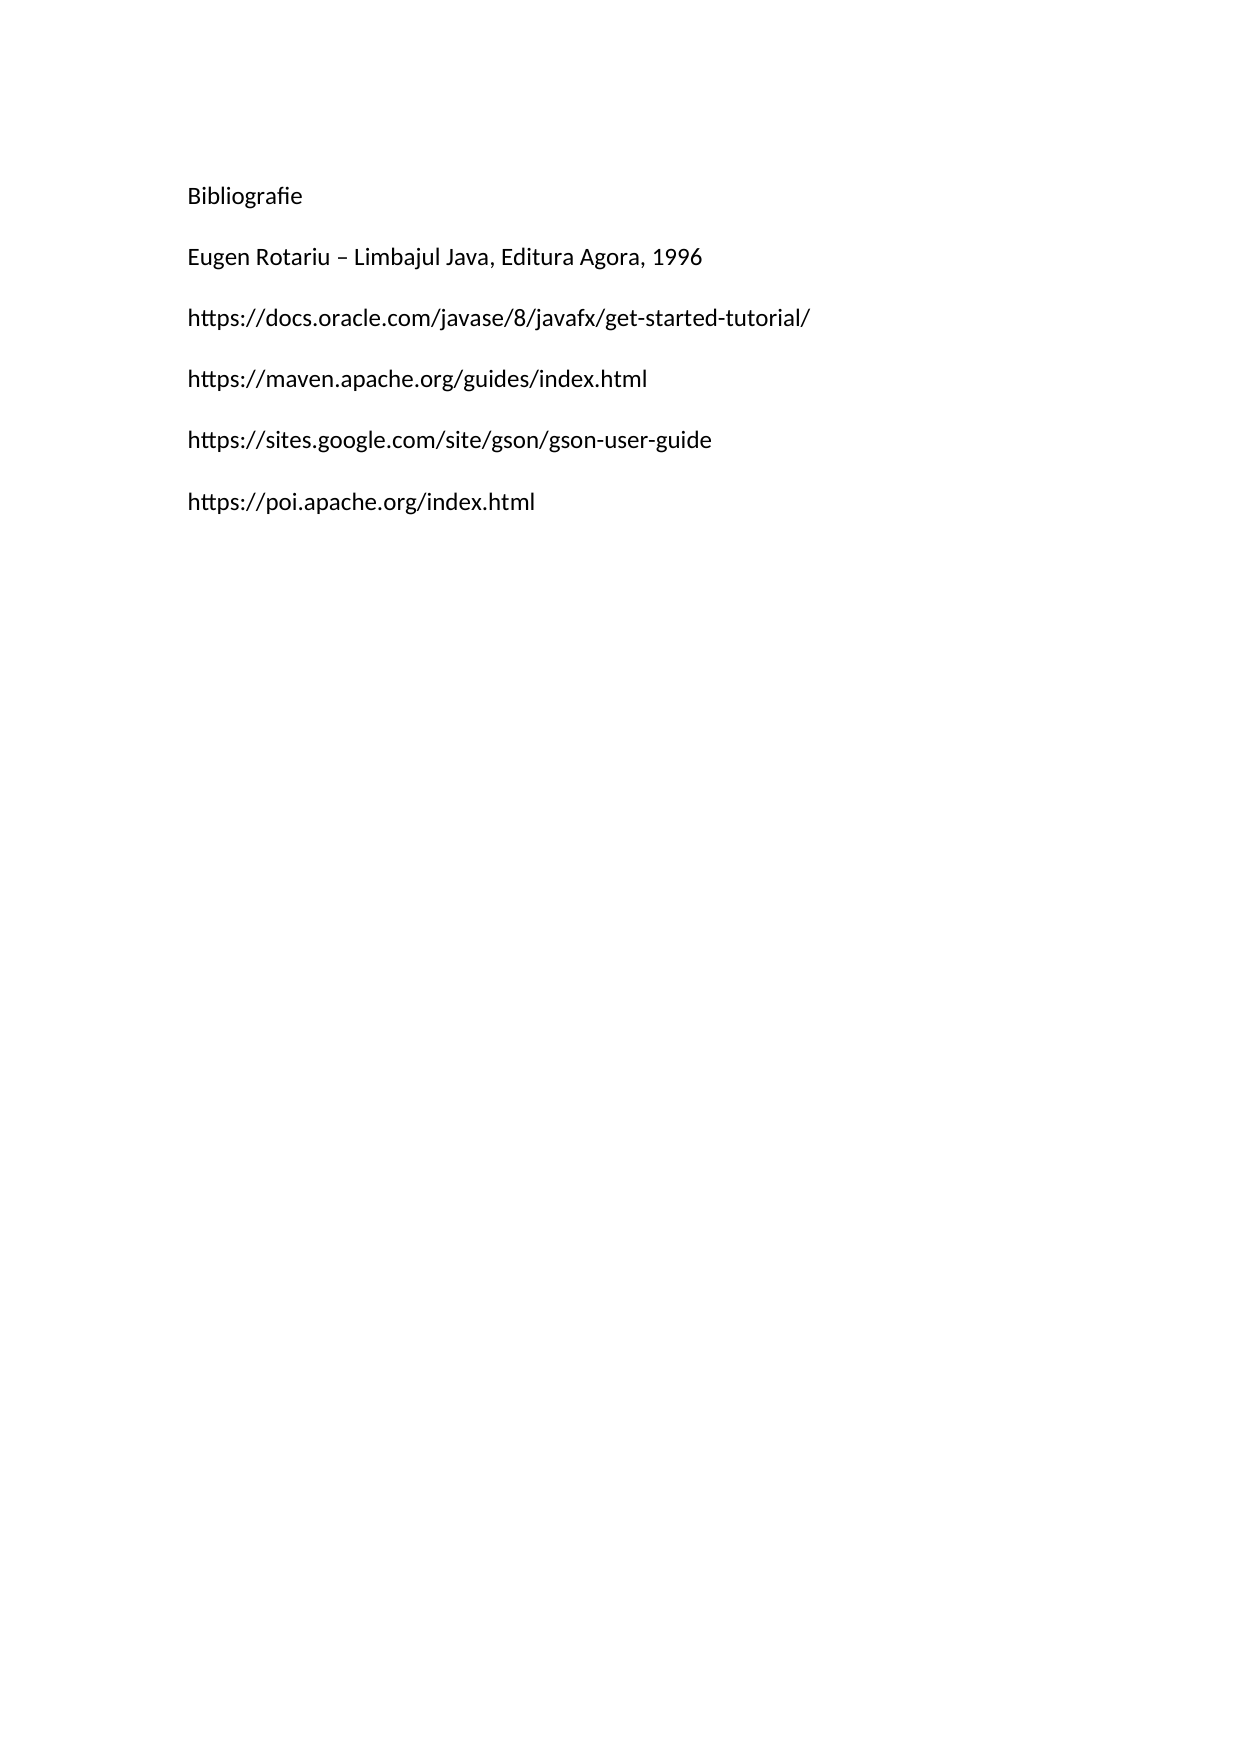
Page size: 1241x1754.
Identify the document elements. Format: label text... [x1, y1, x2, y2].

text https://docs.oracle.com/javase/8/javafx/get-started-tutorial/ [187, 303, 1053, 333]
text https://sites.google.com/site/gson/gson-user-guide [187, 425, 1053, 455]
text Bibliografie [187, 181, 1053, 211]
text Eugen Rotariu – Limbajul Java, Editura Agora, 1996 [187, 242, 1053, 272]
text https://poi.apache.org/index.html [187, 486, 1053, 516]
text https://maven.apache.org/guides/index.html [187, 364, 1053, 394]
